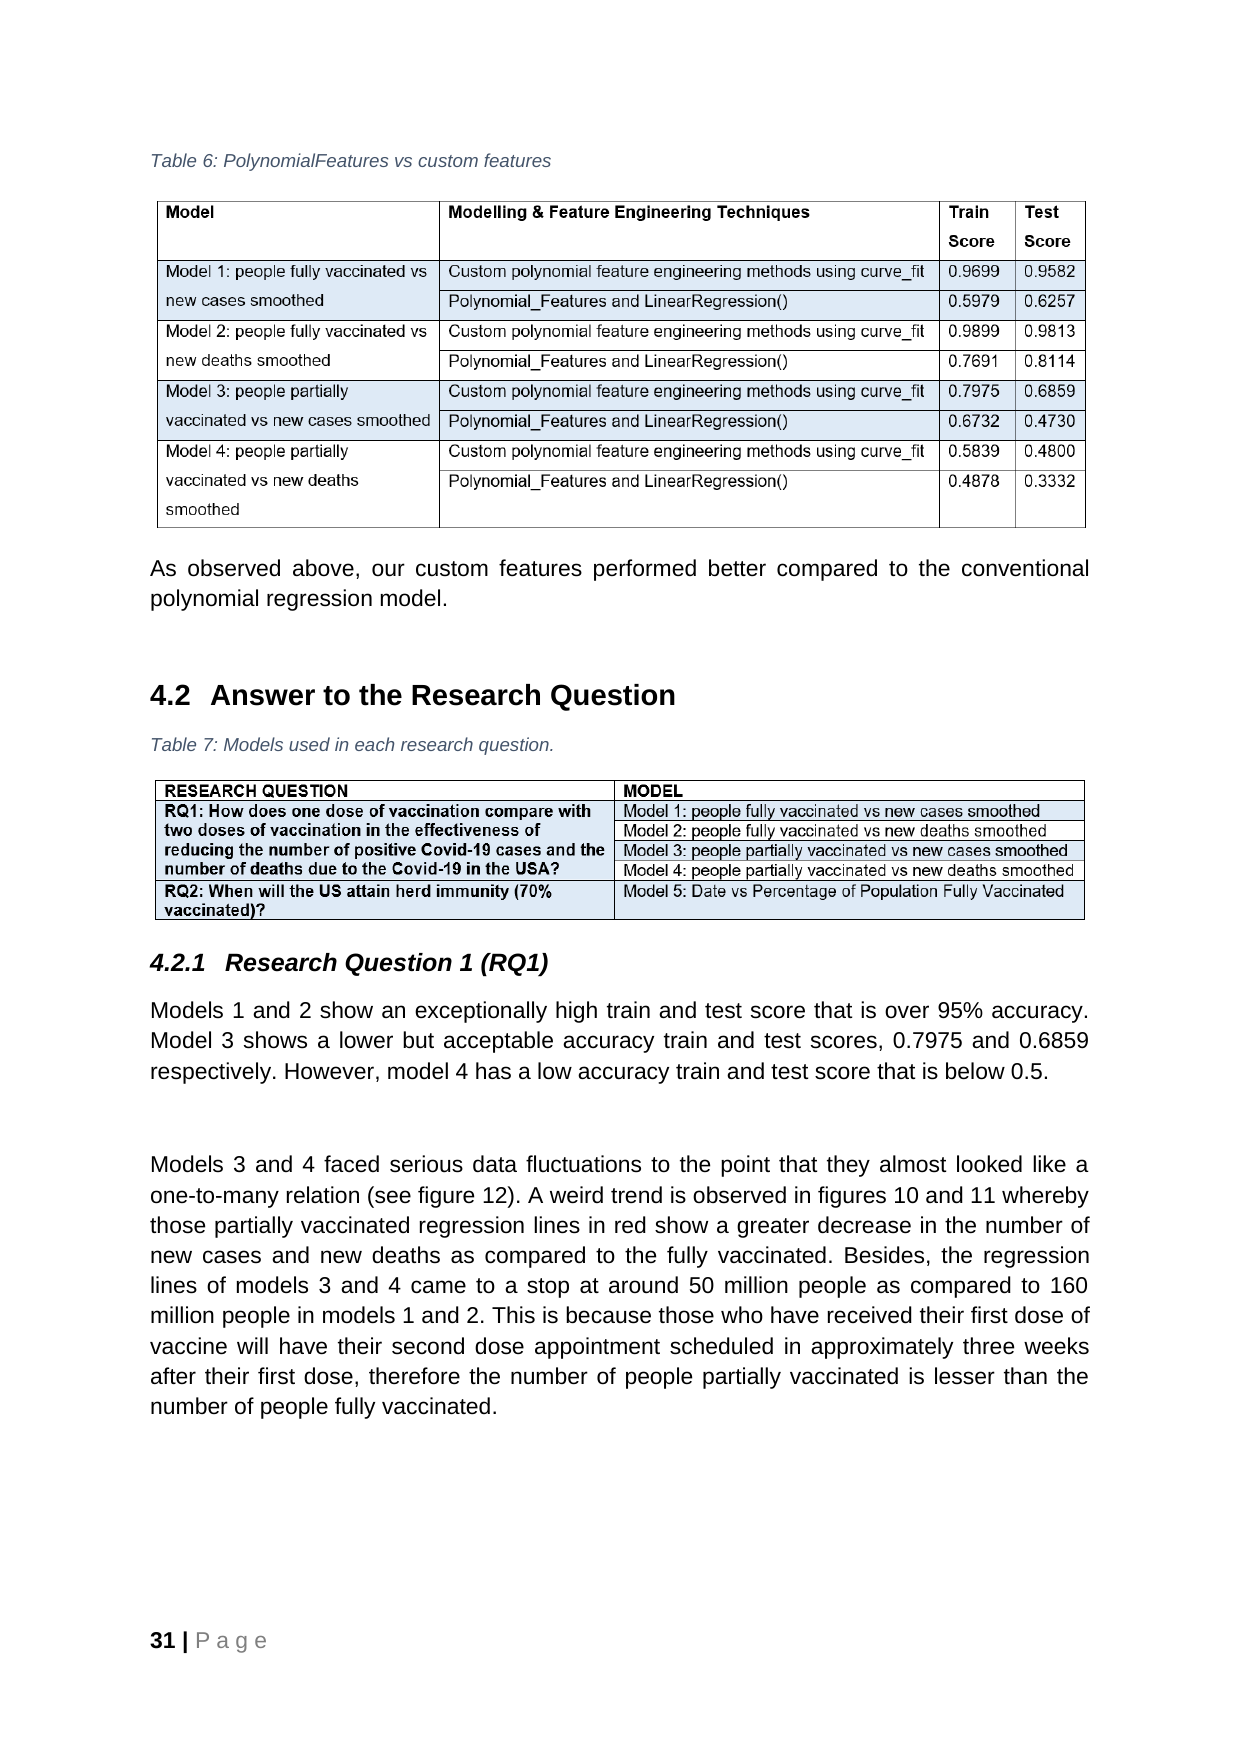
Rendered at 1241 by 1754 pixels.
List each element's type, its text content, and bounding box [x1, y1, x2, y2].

text Table 7: Models used in each research question. [150, 734, 1090, 755]
subtitle Answer to the Research Question [150, 678, 1090, 712]
text Models 1 and 2 show an exceptionally high train and test score that is over 95% accuracy. Model 3 shows a lower but acceptable accuracy train and test scores, 0.7975 and 0.6859 respectively. However, model 4 has a low accuracy train and test score that is below 0.5. [150, 997, 1090, 1084]
subtitle Research Question 1 (RQ1) [150, 947, 1090, 976]
text As observed above, our custom features performed better compared to the conventional polynomial regression model. [150, 554, 1090, 611]
text Models 3 and 4 faced serious data fluctuations to the point that they almost looked like a one-to-many relation (see figure 12). A weird trend is observed in figures 10 and 11 whereby those partially vaccinated regression lines in red show a greater decrease in the number of new cases and new deaths as compared to the fully vaccinated. Besides, the regression lines of models 3 and 4 came to a stop at around 50 million people as compared to 160 million people in models 1 and 2. This is because those who have received their first dose of vaccine will have their second dose appointment scheduled in approximately three weeks after their first dose, therefore the number of people partially vaccinated is lesser than the number of people fully vaccinated. [150, 1151, 1090, 1419]
picture [150, 776, 1091, 927]
picture [150, 192, 1091, 534]
text Table 6: PolynomialFeatures vs custom features [150, 150, 1090, 172]
